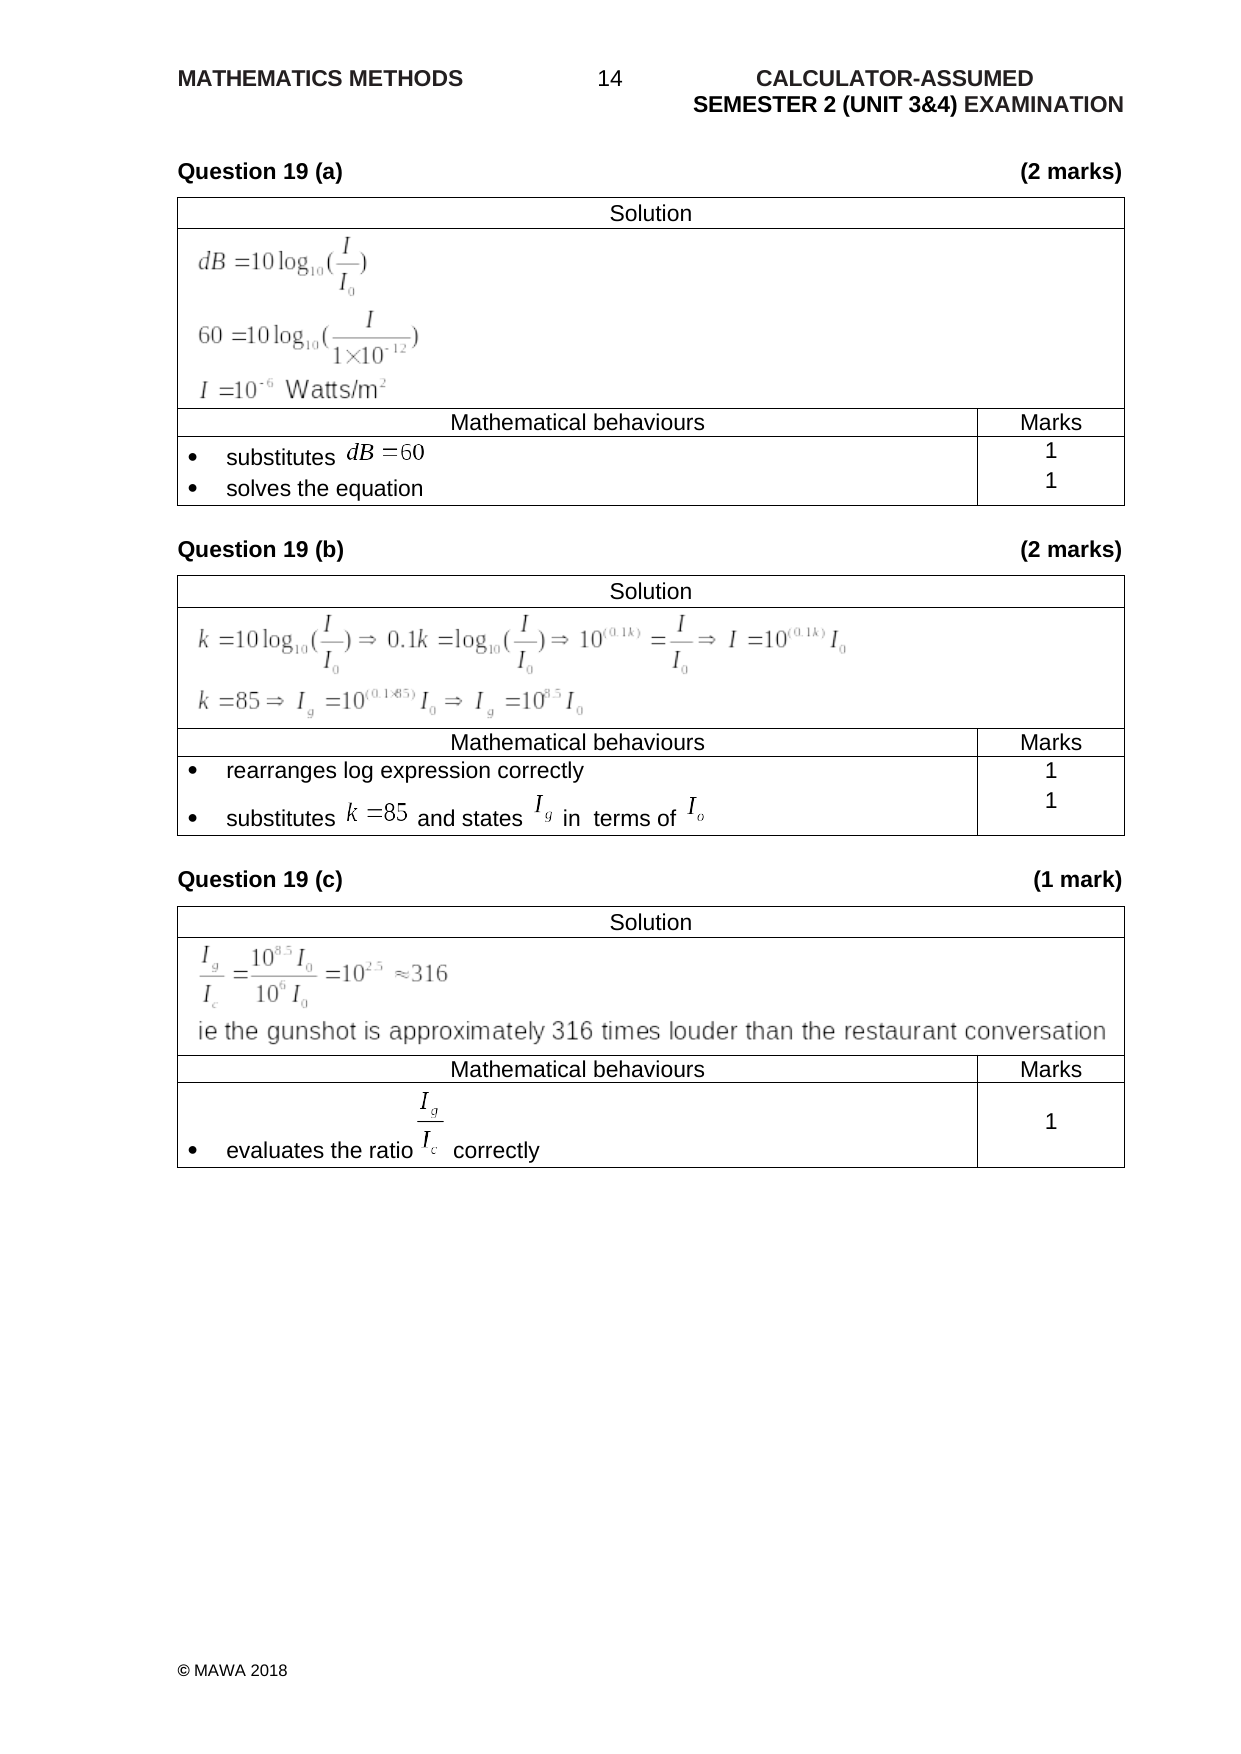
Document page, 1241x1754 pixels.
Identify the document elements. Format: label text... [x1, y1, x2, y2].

text Question 19 (b) (2 marks) [177, 536, 1122, 562]
table_cell Marks [978, 409, 1124, 436]
table_cell evaluates the ratio correctly [178, 1083, 977, 1167]
table_cell Mathematical behaviours [178, 409, 977, 436]
table_cell [178, 608, 1124, 728]
table_cell Marks [978, 1056, 1124, 1082]
text Question 19 (c) (1 mark) [177, 866, 1122, 893]
table_cell 1 1 [978, 757, 1124, 835]
table_cell 1 [978, 1083, 1124, 1167]
table_cell substitutes solves the equation [178, 437, 977, 505]
table_header Solution [178, 907, 1124, 937]
table_header Solution [178, 576, 1124, 607]
table_header Solution [178, 198, 1124, 228]
table_cell [178, 229, 1124, 408]
table_cell Mathematical behaviours [178, 729, 977, 756]
table_cell rearranges log expression correctly substitutes and states in terms of [178, 757, 977, 835]
table_cell Mathematical behaviours [178, 1056, 977, 1082]
text Question 19 (a) (2 marks) [177, 158, 1122, 184]
table_cell 1 1 [978, 437, 1124, 505]
table_cell [178, 938, 1124, 1054]
table_cell Marks [978, 729, 1124, 756]
